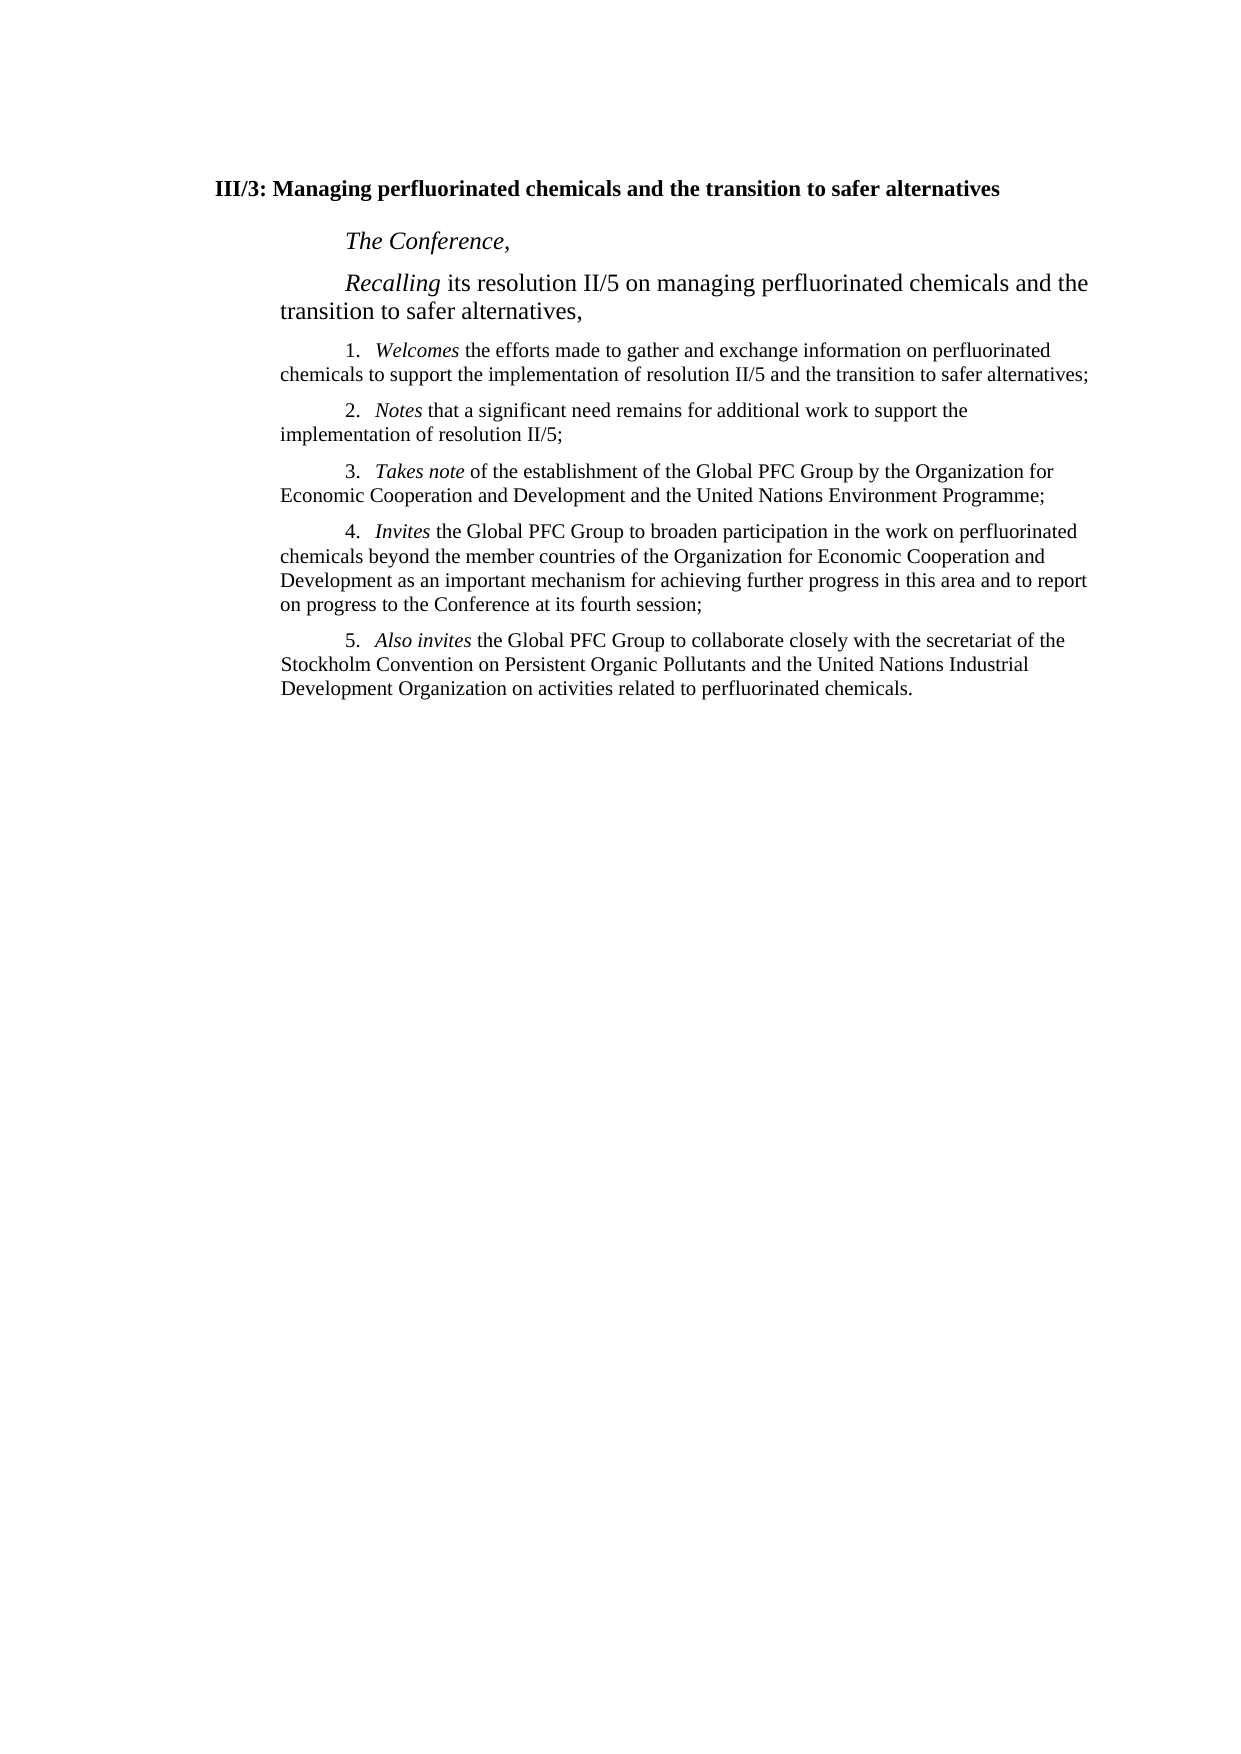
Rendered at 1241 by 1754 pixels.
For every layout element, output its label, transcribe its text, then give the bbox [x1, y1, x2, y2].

text 5. Also invites the Global PFC Group to collaborate closely with the secretariat of the Stockholm Convention on Persistent Organic Pollutants and the United Nations Industrial Development Organization on activities related to perfluorinated chemicals. [281, 628, 1090, 700]
text The Conference, [280, 226, 1090, 255]
text 4. Invites the Global PFC Group to broaden participation in the work on perfluorinated chemicals beyond the member countries of the Organization for Economic Cooperation and Development as an important mechanism for achieving further progress in this area and to report on progress to the Conference at its fourth session; [280, 519, 1090, 616]
text 3. Takes note of the establishment of the Global PFC Group by the Organization for Economic Cooperation and Development and the United Nations Environment Programme; [280, 459, 1090, 507]
text 1. Welcomes the efforts made to gather and exchange information on perfluorinated chemicals to support the implementation of resolution II/5 and the transition to safer alternatives; [280, 338, 1090, 386]
text Recalling its resolution II/5 on managing perfluorinated chemicals and the transition to safer alternatives, [280, 268, 1090, 325]
text III/3: Managing perfluorinated chemicals and the transition to safer alternatives [214, 175, 1060, 201]
text 2. Notes that a significant need remains for additional work to support the implementation of resolution II/5; [280, 398, 1090, 446]
